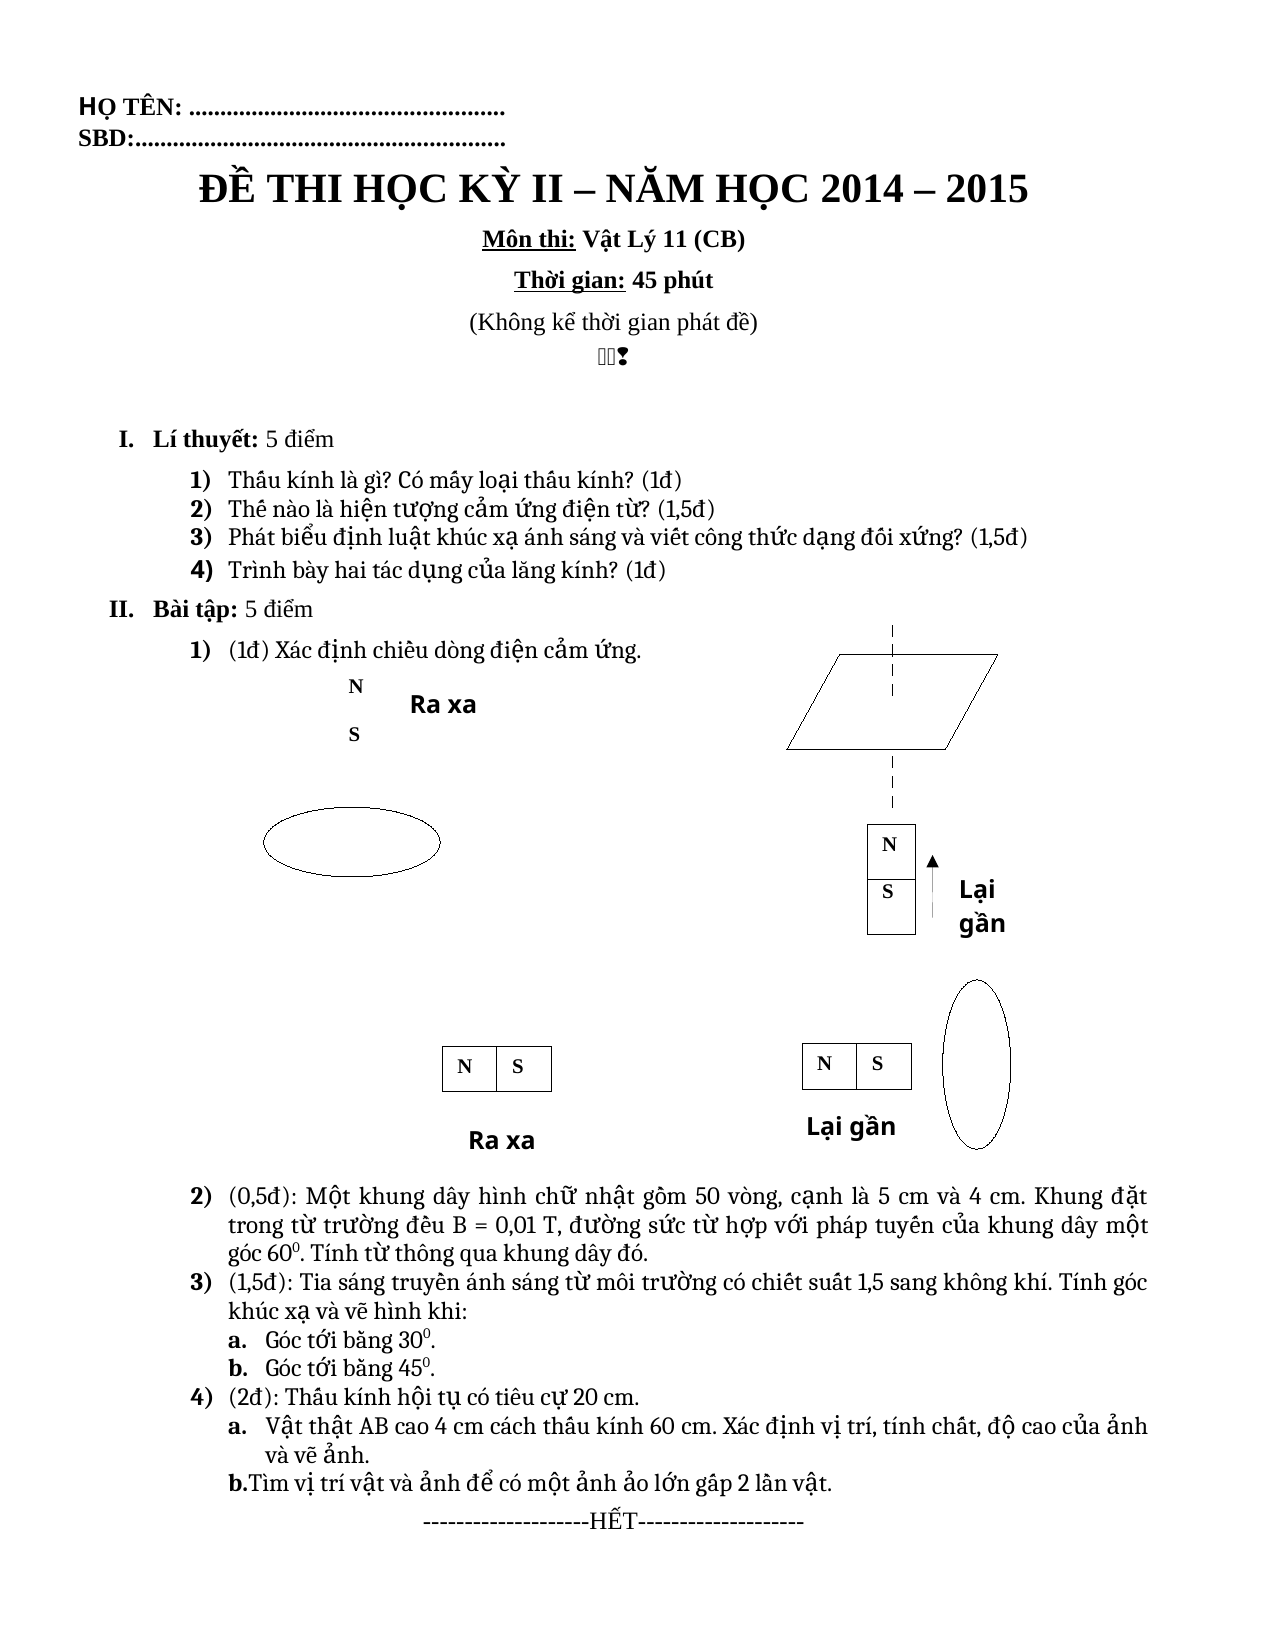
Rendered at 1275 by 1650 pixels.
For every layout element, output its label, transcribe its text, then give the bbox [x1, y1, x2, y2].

text SBD: [78, 123, 1149, 151]
list (1đ) Xác định chiều dòng điện cảm ứng. [190, 636, 1149, 664]
list Thấu kính là gì? Có mấy loại thấu kính? (1đ) [190, 466, 1149, 494]
text Môn thi: Vật Lý 11 (CB) [78, 224, 1149, 253]
text ĐỀ THI HỌC KỲ II – NĂM HỌC 2014 – 2015 [78, 164, 1149, 212]
list Trình bày hai tác dụng của lăng kính? (1đ) [190, 552, 1149, 586]
list Bài tập: 5 điểm [134, 594, 1149, 623]
text Thời gian: 45 phút [78, 266, 1149, 294]
list Góc tới bằng 300. [228, 1326, 1149, 1354]
list Thế nào là hiện tượng cảm ứng điện từ? (1,5đ) [190, 494, 1149, 523]
text (Không kể thời gian phát đề) [78, 307, 1149, 336]
list Phát biểu định luật khúc xạ ánh sáng và viết công thức dạng đối xứng? (1,5đ) [190, 523, 1149, 552]
list (2đ): Thấu kính hội tụ có tiêu cự 20 cm. [190, 1383, 1149, 1412]
text HỌ TÊN: [78, 88, 1149, 123]
list (0,5đ): Một khung dây hình chữ nhật gồm 50 vòng, cạnh là 5 cm và 4 cm. Khung đặt trong từ trường đều B = 0,01 T, đường sức từ hợp với pháp tuyến của khung dây một góc 600. Tính từ thông qua khung dây đó. [190, 1182, 1149, 1268]
list Vật thật AB cao 4 cm cách thấu kính 60 cm. Xác định vị trí, tính chất, độ cao của ảnh và vẽ ảnh. [228, 1412, 1149, 1469]
list (1,5đ): Tia sáng truyền ánh sáng từ môi trường có chiết suất 1,5 sang không khí. Tính góc khúc xạ và vẽ hình khi: [190, 1268, 1149, 1326]
list Góc tới bằng 450. [228, 1354, 1149, 1383]
text --------------------HẾT-------------------- [78, 1506, 1149, 1535]
list Lí thuyết: 5 điểm [134, 424, 1149, 453]
list Tìm vị trí vật và ảnh để có một ảnh ảo lớn gấp 2 lần vật. [228, 1469, 1149, 1498]
